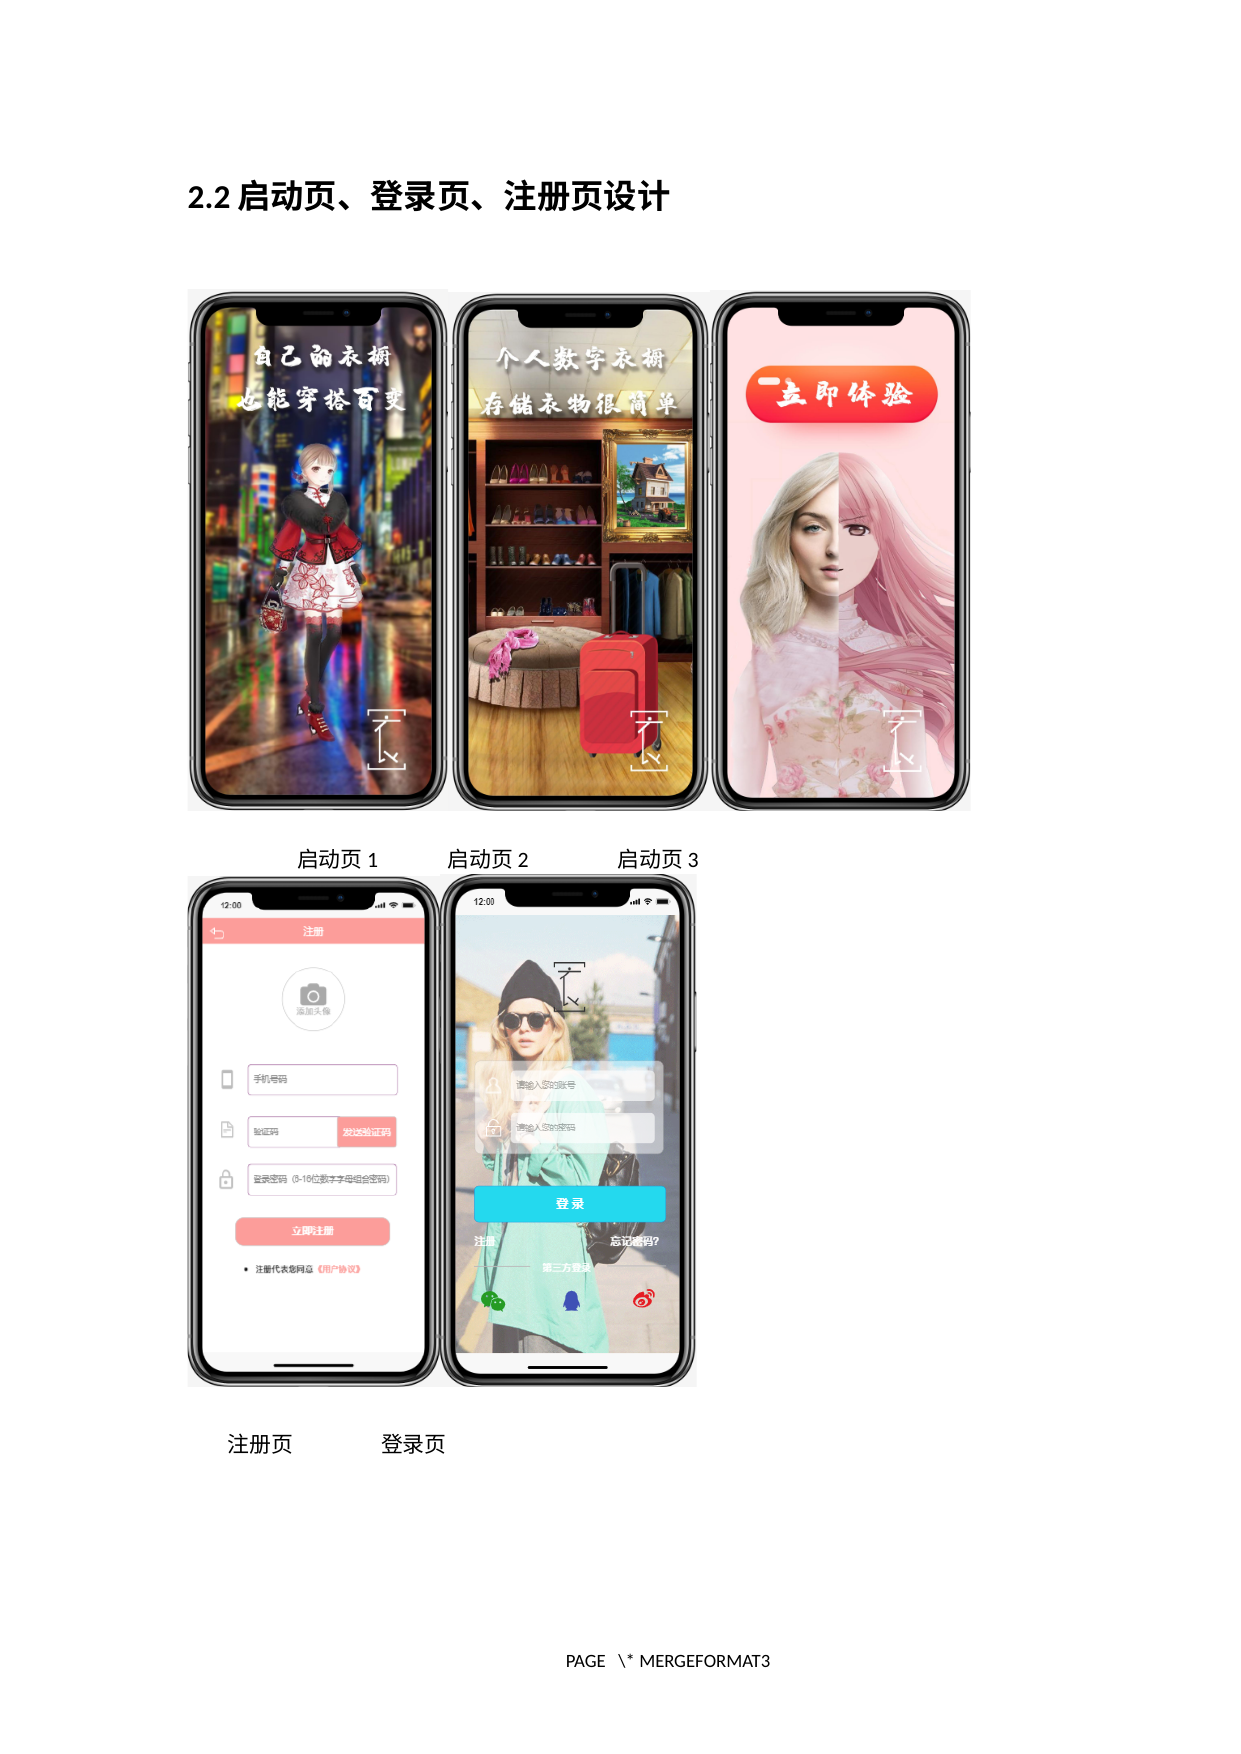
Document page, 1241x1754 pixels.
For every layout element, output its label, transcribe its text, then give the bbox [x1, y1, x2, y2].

text 注册页 登录页 [187, 1427, 1053, 1459]
picture [187, 289, 971, 811]
picture [187, 874, 697, 1387]
subtitle 2.2启动页、登录页、注册页设计 [187, 162, 1053, 227]
text 启动页1 启动页2 启动页3 [187, 842, 1053, 874]
